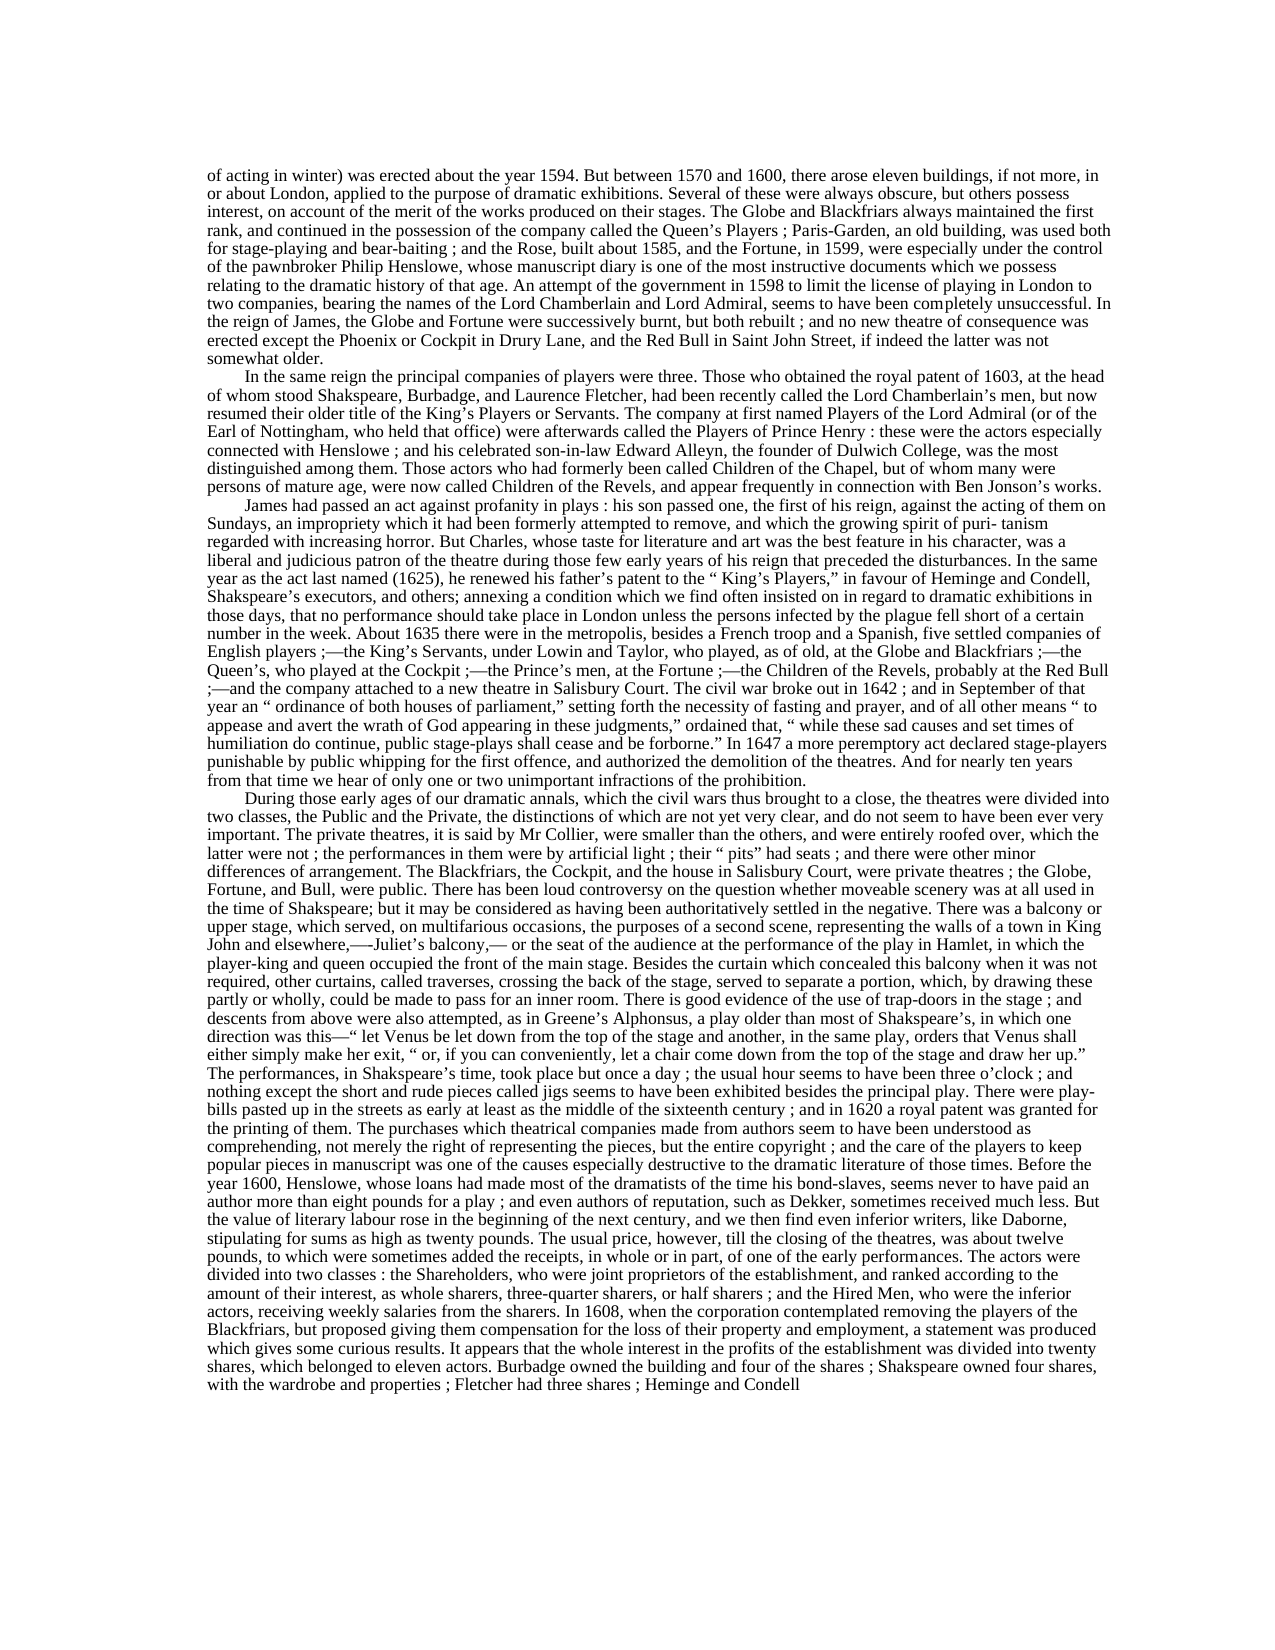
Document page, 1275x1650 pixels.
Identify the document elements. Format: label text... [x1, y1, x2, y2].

text In the same reign the principal companies of players were three. Those who obtained the royal patent of 1603, at the head of whom stood Shakspeare, Burbadge, and Laurence Fletcher, had been recently called the Lord Chamberlain’s men, but now resumed their older title of the King’s Players or Servants. The company at first named Players of the Lord Admiral (or of the Earl of Nottingham, who held that office) were afterwards called the Players of Prince Henry : these were the actors especially connected with Henslowe ; and his celebrated son-in-law Edward Alleyn, the founder of Dulwich College, was the most distinguished among them. Those actors who had formerly been called Children of the Chapel, but of whom many were persons of mature age, were now called Children of the Revels, and appear frequently in connection with Ben Jonson’s works. [207, 368, 1112, 496]
text of acting in winter) was erected about the year 1594. But between 1570 and 1600, there arose eleven buildings, if not more, in or about London, applied to the purpose of dramatic exhibitions. Several of these were always obscure, but others possess interest, on account of the merit of the works produced on their stages. The Globe and Blackfriars always maintained the first rank, and continued in the possession of the company called the Queen’s Players ; Paris-Garden, an old building, was used both for stage-playing and bear-baiting ; and the Rose, built about 1585, and the Fortune, in 1599, were especially under the control of the pawnbroker Philip Henslowe, whose manuscript diary is one of the most instructive documents which we possess relating to the dramatic history of that age. An attempt of the government in 1598 to limit the license of playing in London to two companies, bearing the names of the Lord Chamberlain and Lord Admiral, seems to have been completely unsuccessful. In the reign of James, the Globe and Fortune were successively burnt, but both rebuilt ; and no new theatre of consequence was erected except the Phoenix or Cockpit in Drury Lane, and the Red Bull in Saint John Street, if indeed the latter was not somewhat older. [207, 167, 1112, 368]
text James had passed an act against profanity in plays : his son passed one, the first of his reign, against the acting of them on Sundays, an impropriety which it had been formerly attempted to remove, and which the growing spirit of puri- tanism regarded with increasing horror. But Charles, whose taste for literature and art was the best feature in his character, was a liberal and judicious patron of the theatre during those few early years of his reign that preceded the disturbances. In the same year as the act last named (1625), he renewed his father’s patent to the “ King’s Players,” in favour of Heminge and Condell, Shakspeare’s executors, and others; annexing a condition which we find often insisted on in regard to dramatic exhibitions in those days, that no performance should take place in London unless the persons infected by the plague fell short of a certain number in the week. About 1635 there were in the metropolis, besides a French troop and a Spanish, five settled companies of English players ;—the King’s Servants, under Lowin and Taylor, who played, as of old, at the Globe and Blackfriars ;—the Queen’s, who played at the Cockpit ;—the Prince’s men, at the Fortune ;—the Children of the Revels, probably at the Red Bull ;—and the company attached to a new theatre in Salisbury Court. The civil war broke out in 1642 ; and in September of that year an “ ordinance of both houses of parliament,” setting forth the necessity of fasting and prayer, and of all other means “ to appease and avert the wrath of God appearing in these judgments,” ordained that, “ while these sad causes and set times of humiliation do continue, public stage-plays shall cease and be forborne.” In 1647 a more peremptory act declared stage-players punishable by public whipping for the first offence, and authorized the demolition of the theatres. And for nearly ten years from that time we hear of only one or two unimportant infractions of the prohibition. [207, 496, 1112, 790]
text During those early ages of our dramatic annals, which the civil wars thus brought to a close, the theatres were divided into two classes, the Public and the Private, the distinctions of which are not yet very clear, and do not seem to have been ever very important. The private theatres, it is said by Mr Collier, were smaller than the others, and were entirely roofed over, which the latter were not ; the performances in them were by artificial light ; their “ pits” had seats ; and there were other minor differences of arrangement. The Blackfriars, the Cockpit, and the house in Salisbury Court, were private theatres ; the Globe, Fortune, and Bull, were public. There has been loud controversy on the question whether moveable scenery was at all used in the time of Shakspeare; but it may be considered as having been authoritatively settled in the negative. There was a balcony or upper stage, which served, on multifarious occasions, the purposes of a second scene, representing the walls of a town in King John and elsewhere,—-Juliet’s balcony,— or the seat of the audience at the performance of the play in Hamlet, in which the player-king and queen occupied the front of the main stage. Besides the curtain which concealed this balcony when it was not required, other curtains, called traverses, crossing the back of the stage, served to separate a portion, which, by drawing these partly or wholly, could be made to pass for an inner room. There is good evidence of the use of trap-doors in the stage ; and descents from above were also attempted, as in Greene’s Alphonsus, a play older than most of Shakspeare’s, in which one direction was this—“ let Venus be let down from the top of the stage and another, in the same play, orders that Venus shall either simply make her exit, “ or, if you can conveniently, let a chair come down from the top of the stage and draw her up.” The performances, in Shakspeare’s time, took place but once a day ; the usual hour seems to have been three o’clock ; and nothing except the short and rude pieces called jigs seems to have been exhibited besides the principal play. There were play-bills pasted up in the streets as early at least as the middle of the sixteenth century ; and in 1620 a royal patent was granted for the printing of them. The purchases which theatrical companies made from authors seem to have been understood as comprehending, not merely the right of representing the pieces, but the entire copyright ; and the care of the players to keep popular pieces in manuscript was one of the causes especially destructive to the dramatic literature of those times. Before the year 1600, Henslowe, whose loans had made most of the dramatists of the time his bond-slaves, seems never to have paid an author more than eight pounds for a play ; and even authors of reputation, such as Dekker, sometimes received much less. But the value of literary labour rose in the beginning of the next century, and we then find even inferior writers, like Daborne, stipulating for sums as high as twenty pounds. The usual price, however, till the closing of the theatres, was about twelve pounds, to which were sometimes added the receipts, in whole or in part, of one of the early performances. The actors were divided into two classes : the Shareholders, who were joint proprietors of the establishment, and ranked according to the amount of their interest, as whole sharers, three-quarter sharers, or half sharers ; and the Hired Men, who were the inferior actors, receiving weekly salaries from the sharers. In 1608, when the corporation contemplated removing the players of the Blackfriars, but proposed giving them compensation for the loss of their property and employment, a statement was produced which gives some curious results. It appears that the whole interest in the profits of the establishment was divided into twenty shares, which belonged to eleven actors. Burbadge owned the building and four of the shares ; Shakspeare owned four shares, with the wardrobe and properties ; Fletcher had three shares ; Heminge and Condell [207, 790, 1112, 1394]
